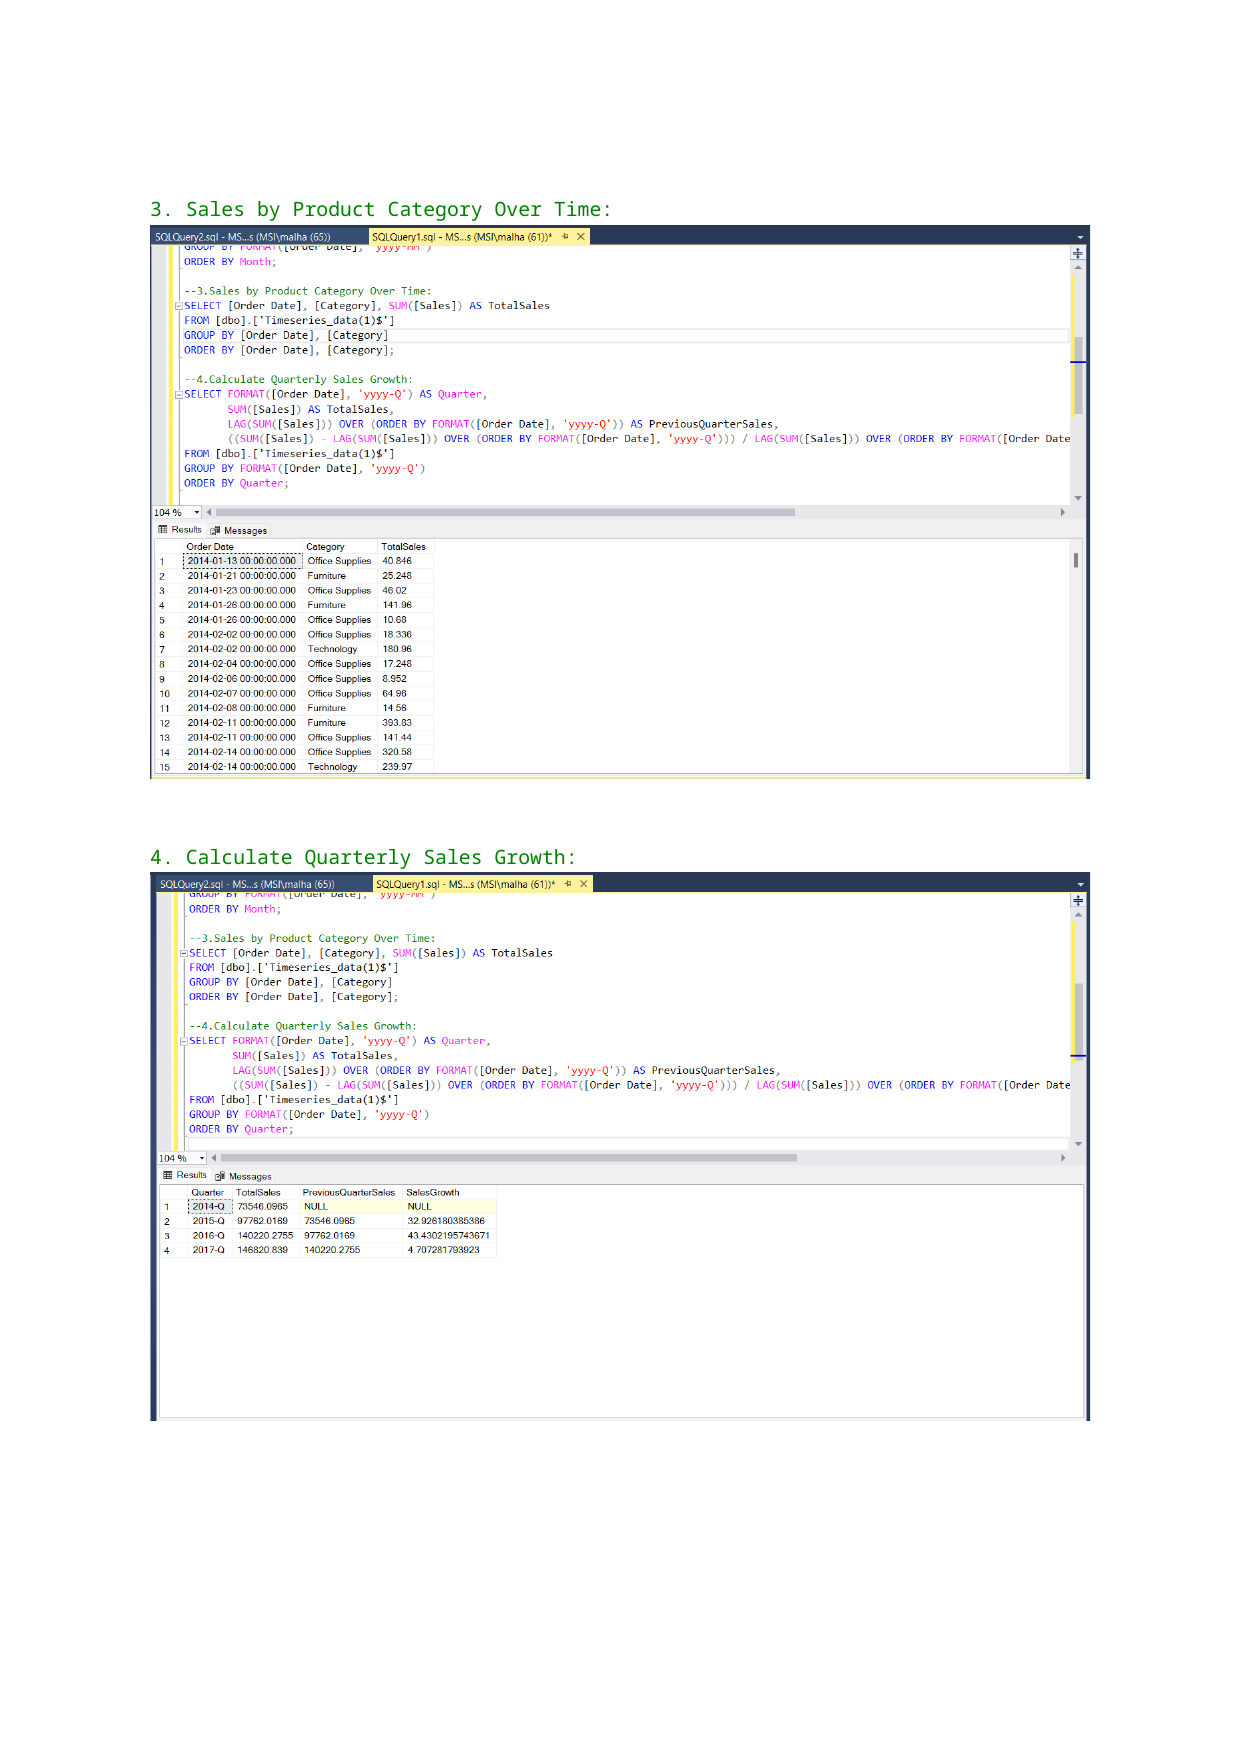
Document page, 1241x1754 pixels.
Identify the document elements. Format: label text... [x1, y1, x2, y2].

text 3. Sales by Product Category Over Time: [150, 196, 1090, 225]
picture [150, 872, 1091, 1421]
picture [150, 225, 1091, 779]
text 4. Calculate Quarterly Sales Growth: [150, 843, 1090, 872]
